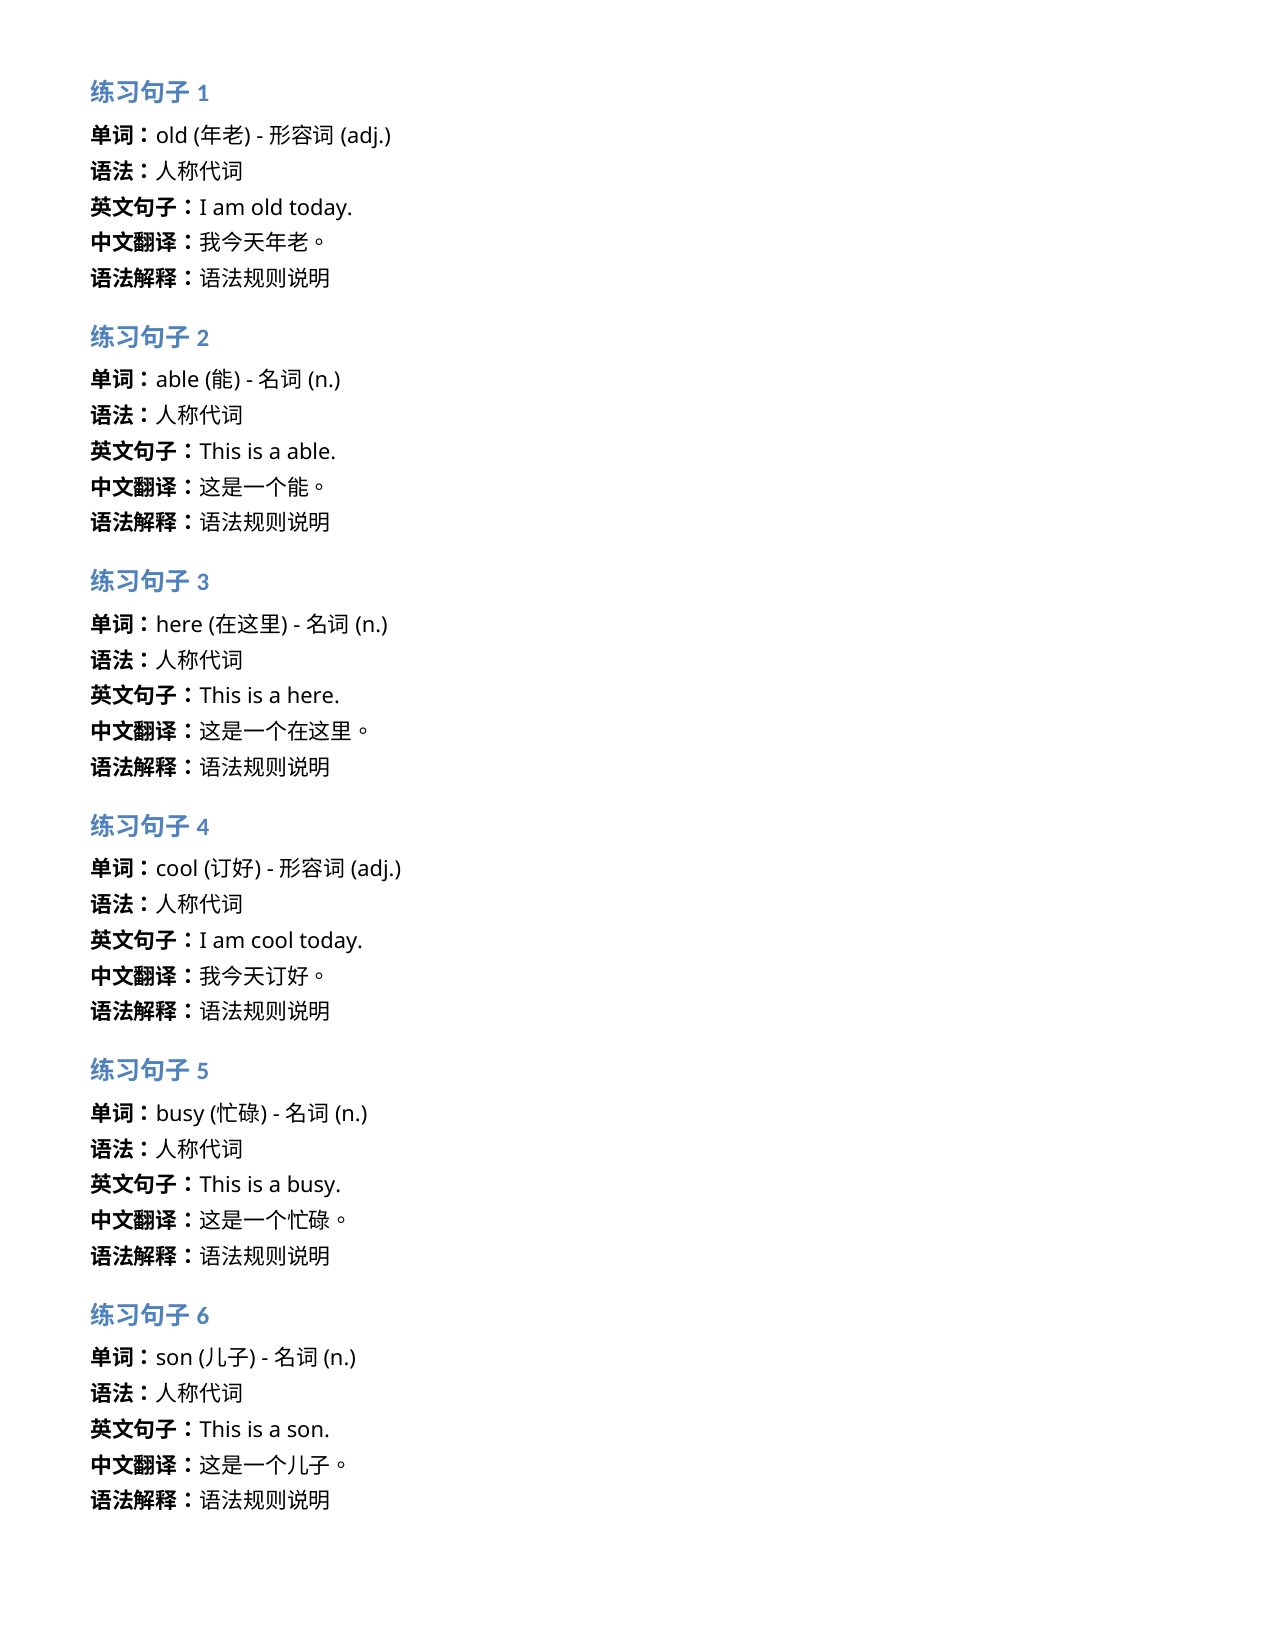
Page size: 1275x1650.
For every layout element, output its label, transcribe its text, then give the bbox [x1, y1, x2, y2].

subtitle 练习句子 1 [90, 75, 1185, 109]
text 单词：here (在这里) - 名词 (n.) [90, 609, 1185, 639]
text 单词：busy (忙碌) - 名词 (n.) [90, 1098, 1185, 1128]
text 语法：人称代词 [90, 645, 1185, 674]
text 中文翻译：这是一个忙碌。 [90, 1205, 1185, 1235]
text 单词：able (能) - 名词 (n.) [90, 364, 1185, 394]
text 语法：人称代词 [90, 156, 1185, 186]
text 语法：人称代词 [90, 889, 1185, 919]
subtitle 练习句子 2 [90, 319, 1185, 353]
text 英文句子：I am old today. [90, 191, 1185, 221]
text 单词：son (儿子) - 名词 (n.) [90, 1342, 1185, 1372]
text 语法：人称代词 [90, 400, 1185, 430]
subtitle 练习句子 4 [90, 808, 1185, 842]
text 英文句子：I am cool today. [90, 925, 1185, 955]
text 英文句子：This is a busy. [90, 1169, 1185, 1199]
text 语法解释：语法规则说明 [90, 752, 1185, 782]
text 中文翻译：我今天订好。 [90, 961, 1185, 990]
text 单词：cool (订好) - 形容词 (adj.) [90, 853, 1185, 883]
text 语法解释：语法规则说明 [90, 996, 1185, 1026]
text 中文翻译：这是一个能。 [90, 472, 1185, 501]
text 语法解释：语法规则说明 [90, 507, 1185, 537]
subtitle 练习句子 3 [90, 564, 1185, 598]
text 语法解释：语法规则说明 [90, 1485, 1185, 1515]
text 中文翻译：这是一个在这里。 [90, 716, 1185, 746]
subtitle 练习句子 6 [90, 1297, 1185, 1331]
text 中文翻译：这是一个儿子。 [90, 1449, 1185, 1479]
text 中文翻译：我今天年老。 [90, 227, 1185, 257]
text 英文句子：This is a son. [90, 1414, 1185, 1444]
text 语法：人称代词 [90, 1134, 1185, 1163]
text 英文句子：This is a here. [90, 680, 1185, 710]
text 单词：old (年老) - 形容词 (adj.) [90, 120, 1185, 150]
text 语法解释：语法规则说明 [90, 263, 1185, 293]
subtitle 练习句子 5 [90, 1053, 1185, 1087]
text 语法解释：语法规则说明 [90, 1241, 1185, 1271]
text 英文句子：This is a able. [90, 436, 1185, 466]
text 语法：人称代词 [90, 1378, 1185, 1408]
